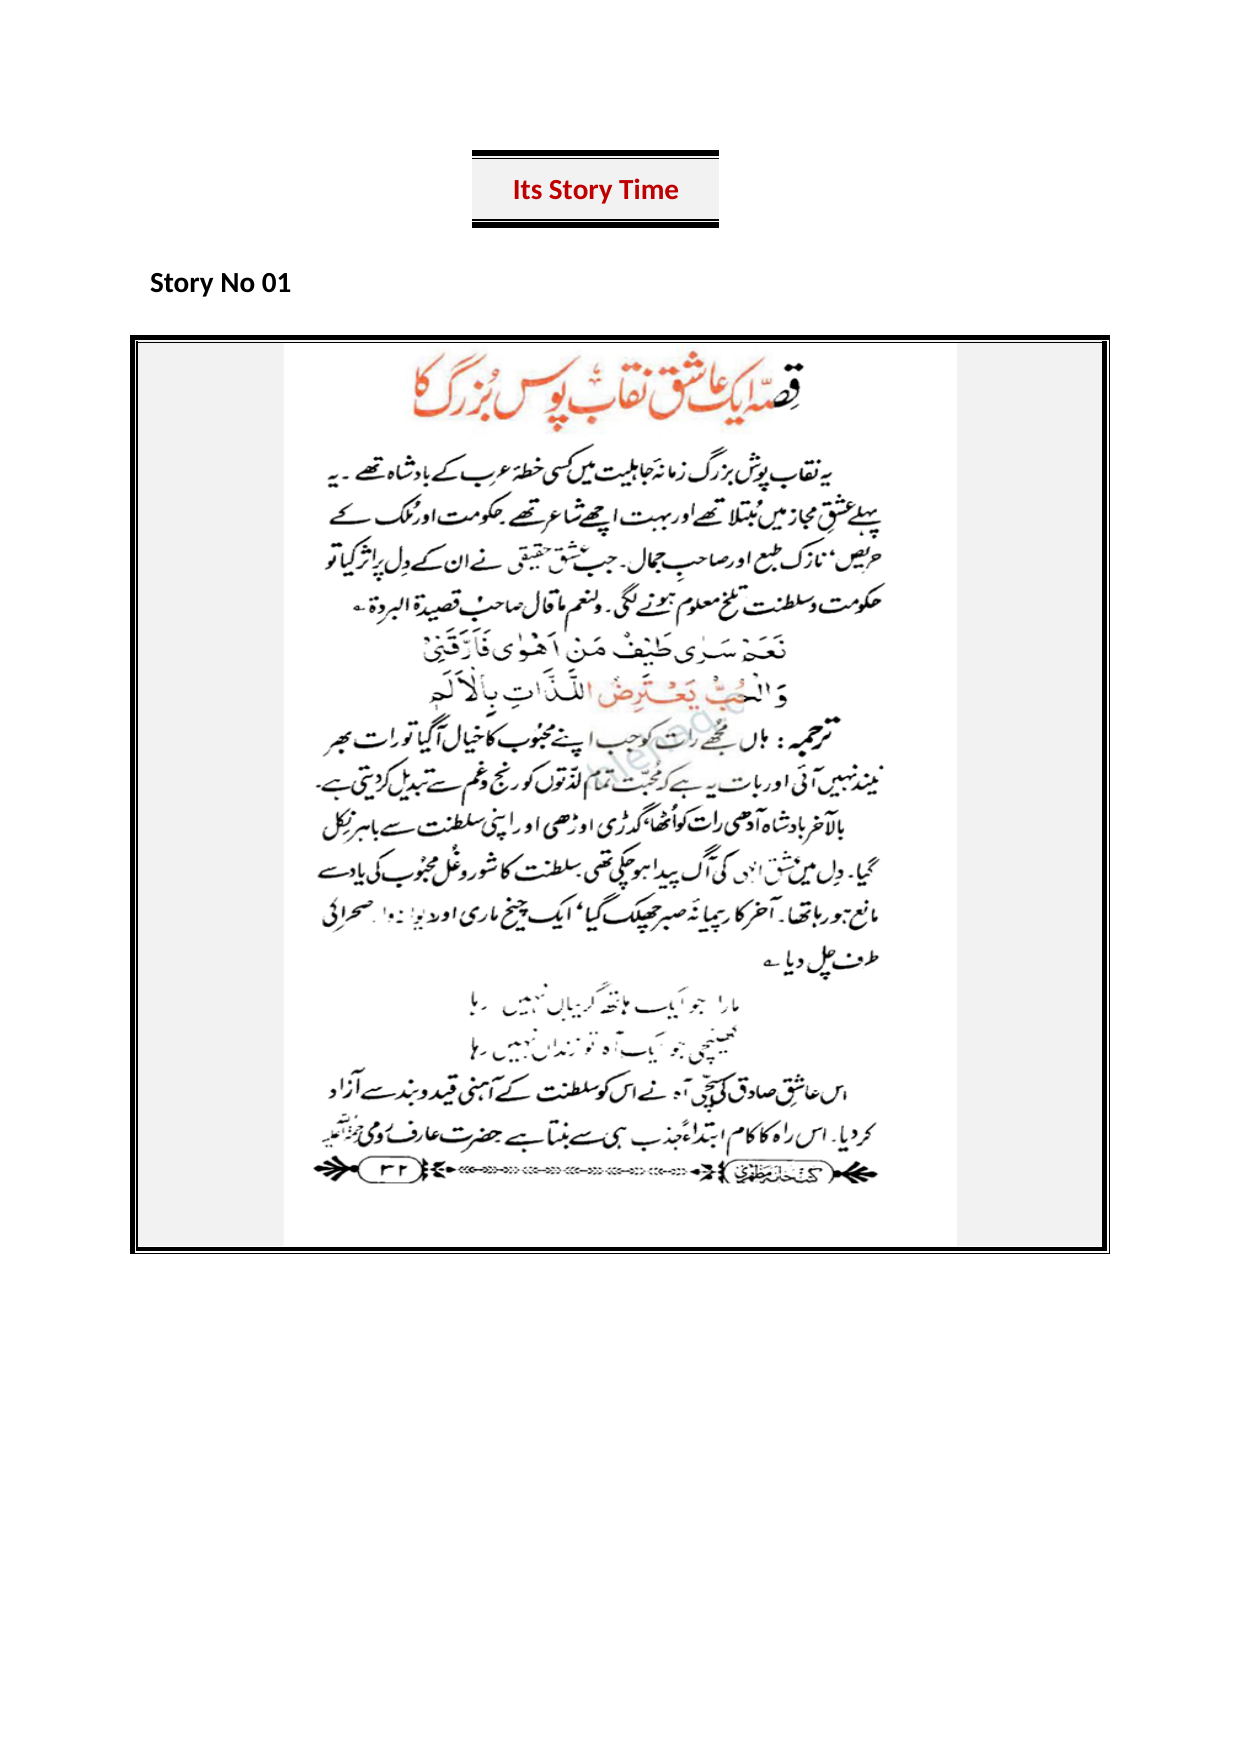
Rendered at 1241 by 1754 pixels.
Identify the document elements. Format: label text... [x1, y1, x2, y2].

table_header Its Story Time [472, 159, 719, 219]
table_header [957, 343, 1102, 1246]
picture [283, 343, 957, 1247]
text Story No 01 [150, 264, 1090, 299]
table_header [138, 343, 283, 1246]
